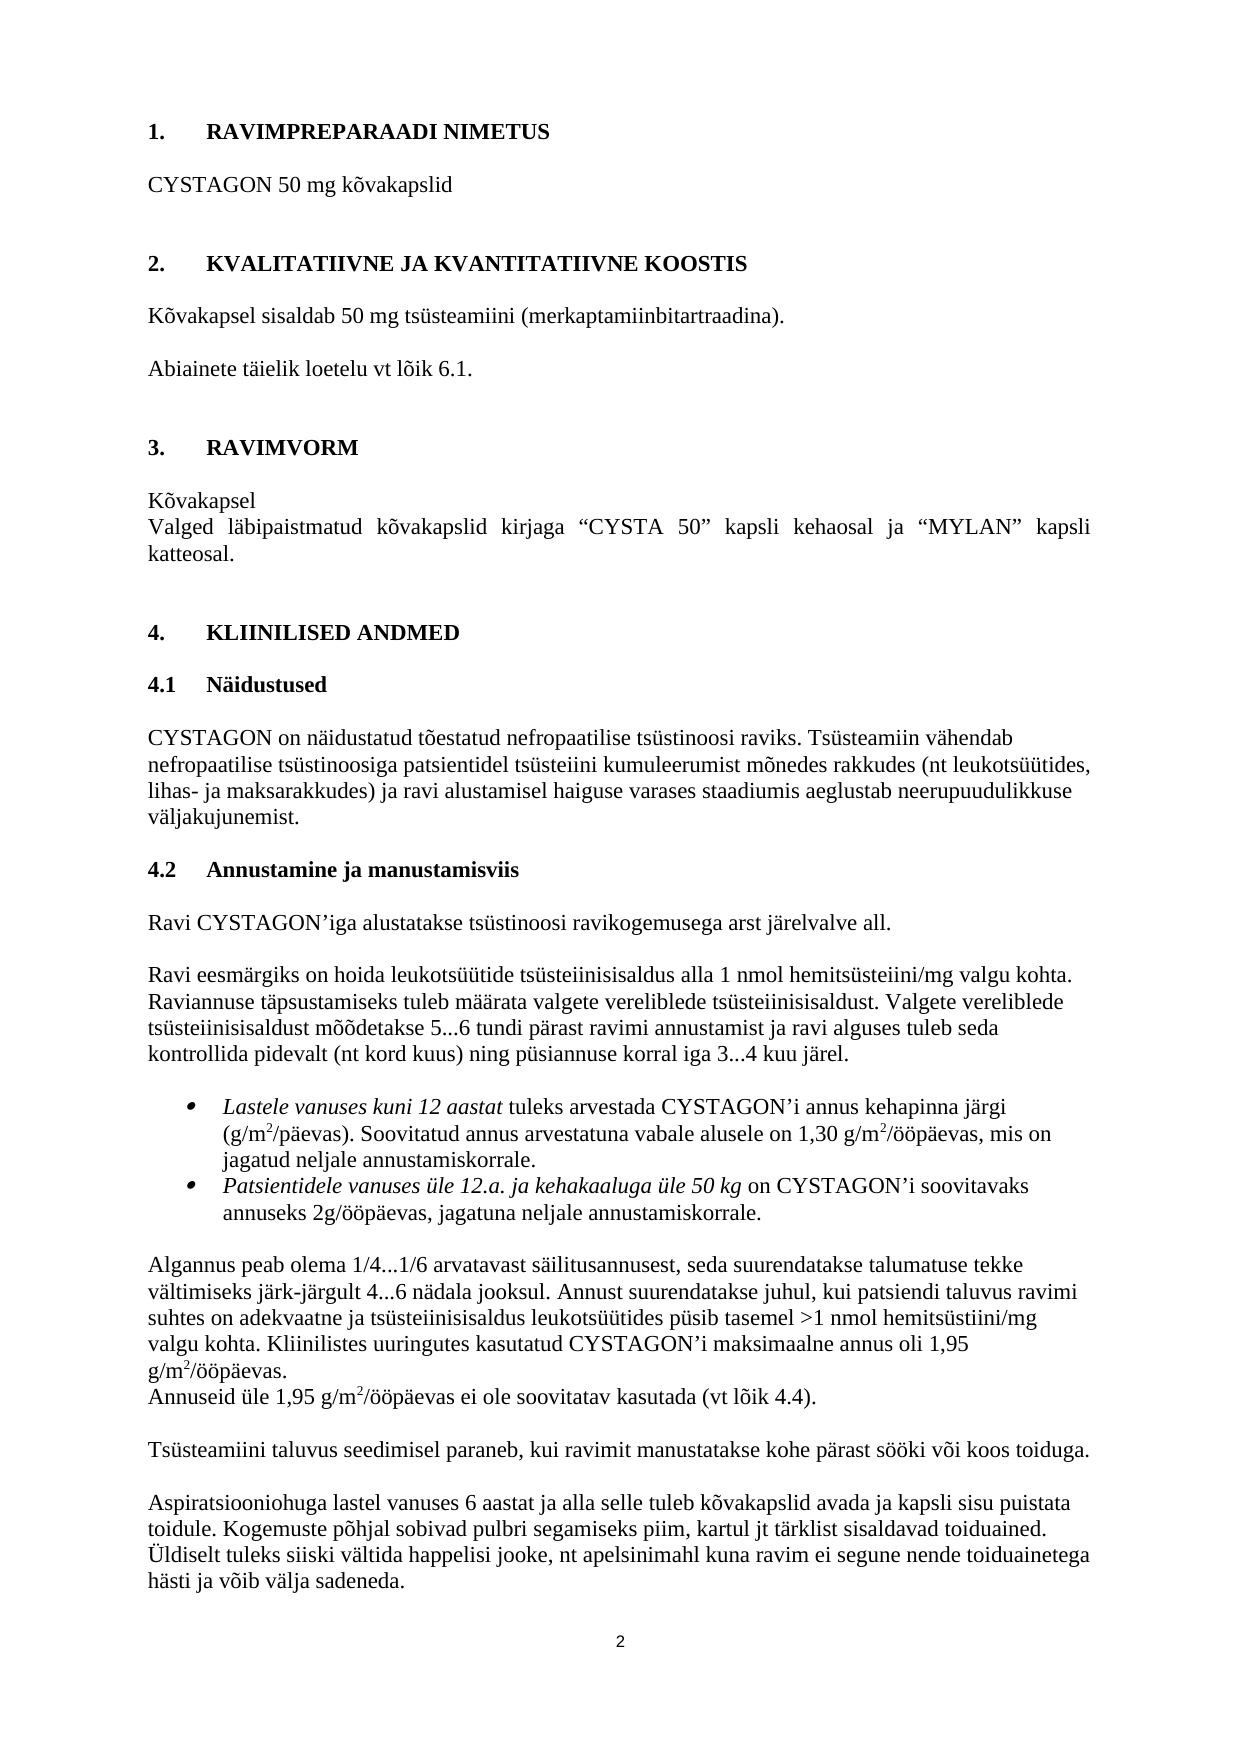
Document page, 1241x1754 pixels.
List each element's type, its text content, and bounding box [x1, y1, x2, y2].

text 4.2 Annustamine ja manustamisviis [148, 856, 1092, 882]
text Annuseid üle 1,95 g/m2/ööpäevas ei ole soovitatav kasutada (vt lõik 4.4). [148, 1383, 1092, 1409]
list Patsientidele vanuses üle 12.a. ja kehakaaluga üle 50 kg on CYSTAGON’i soovitavaks annuseks 2g/ööpäevas, jagatuna neljale annustamiskorrale. [185, 1172, 1092, 1225]
text Kõvakapsel sisaldab 50 mg tsüsteamiini (merkaptamiinbitartraadina). [148, 303, 1092, 329]
text Ravi eesmärgiks on hoida leukotsüütide tsüsteiinisisaldus alla 1 nmol hemitsüsteiini/mg valgu kohta. Raviannuse täpsustamiseks tuleb määrata valgete vereliblede tsüsteiinisisaldust. Valgete vereliblede tsüsteiinisisaldust mõõdetakse 5...6 tundi pärast ravimi annustamist ja ravi alguses tuleb seda kontrollida pidevalt (nt kord kuus) ning püsiannuse korral iga 3...4 kuu järel. [148, 961, 1092, 1067]
text CYSTAGON on näidustatud tõestatud nefropaatilise tsüstinoosi raviks. Tsüsteamiin vähendab nefropaatilise tsüstinoosiga patsientidel tsüsteiini kumuleerumist mõnedes rakkudes (nt leukotsüütides, lihas- ja maksarakkudes) ja ravi alustamisel haiguse varases staadiumis aeglustab neerupuudulikkuse väljakujunemist. [148, 724, 1092, 830]
text Ravi CYSTAGON’iga alustatakse tsüstinoosi ravikogemusega arst järelvalve all. [148, 909, 1092, 935]
text Kõvakapsel [148, 487, 1092, 513]
text Algannus peab olema 1/4...1/6 arvatavast säilitusannusest, seda suurendatakse talumatuse tekke vältimiseks järk-järgult 4...6 nädala jooksul. Annust suurendatakse juhul, kui patsiendi taluvus ravimi suhtes on adekvaatne ja tsüsteiinisisaldus leukotsüütides püsib tasemel >1 nmol hemitsüstiini/mg valgu kohta. Kliinilistes uuringutes kasutatud CYSTAGON’i maksimaalne annus oli 1,95 g/m2/ööpäevas. [148, 1251, 1092, 1383]
text 3. RAVIMVORM [148, 434, 1092, 461]
text Tsüsteamiini taluvus seedimisel paraneb, kui ravimit manustatakse kohe pärast sööki või koos toiduga. [148, 1436, 1092, 1462]
text 1. RAVIMPREPARAADI NIMETUS [148, 118, 1092, 144]
text 4. KLIINILISED ANDMED [148, 619, 1092, 645]
text 4.1 Näidustused [148, 672, 1092, 698]
text Aspiratsiooniohuga lastel vanuses 6 aastat ja alla selle tuleb kõvakapslid avada ja kapsli sisu puistata toidule. Kogemuste põhjal sobivad pulbri segamiseks piim, kartul jt tärklist sisaldavad toiduained. Üldiselt tuleks siiski vältida happelisi jooke, nt apelsinimahl kuna ravim ei segune nende toiduainetega hästi ja võib välja sadeneda. [148, 1488, 1092, 1594]
text CYSTAGON 50 mg kõvakapslid [148, 171, 1092, 197]
list Lastele vanuses kuni 12 aastat tuleks arvestada CYSTAGON’i annus kehapinna järgi (g/m2/päevas). Soovitatud annus arvestatuna vabale alusele on 1,30 g/m2/ööpäevas, mis on jagatud neljale annustamiskorrale. [185, 1093, 1092, 1172]
text Valged läbipaistmatud kõvakapslid kirjaga “CYSTA 50” kapsli kehaosal ja “MYLAN” kapsli katteosal. [148, 513, 1092, 566]
text 2. KVALITATIIVNE JA KVANTITATIIVNE KOOSTIS [148, 250, 1092, 276]
text Abiainete täielik loetelu vt lõik 6.1. [148, 355, 1092, 382]
